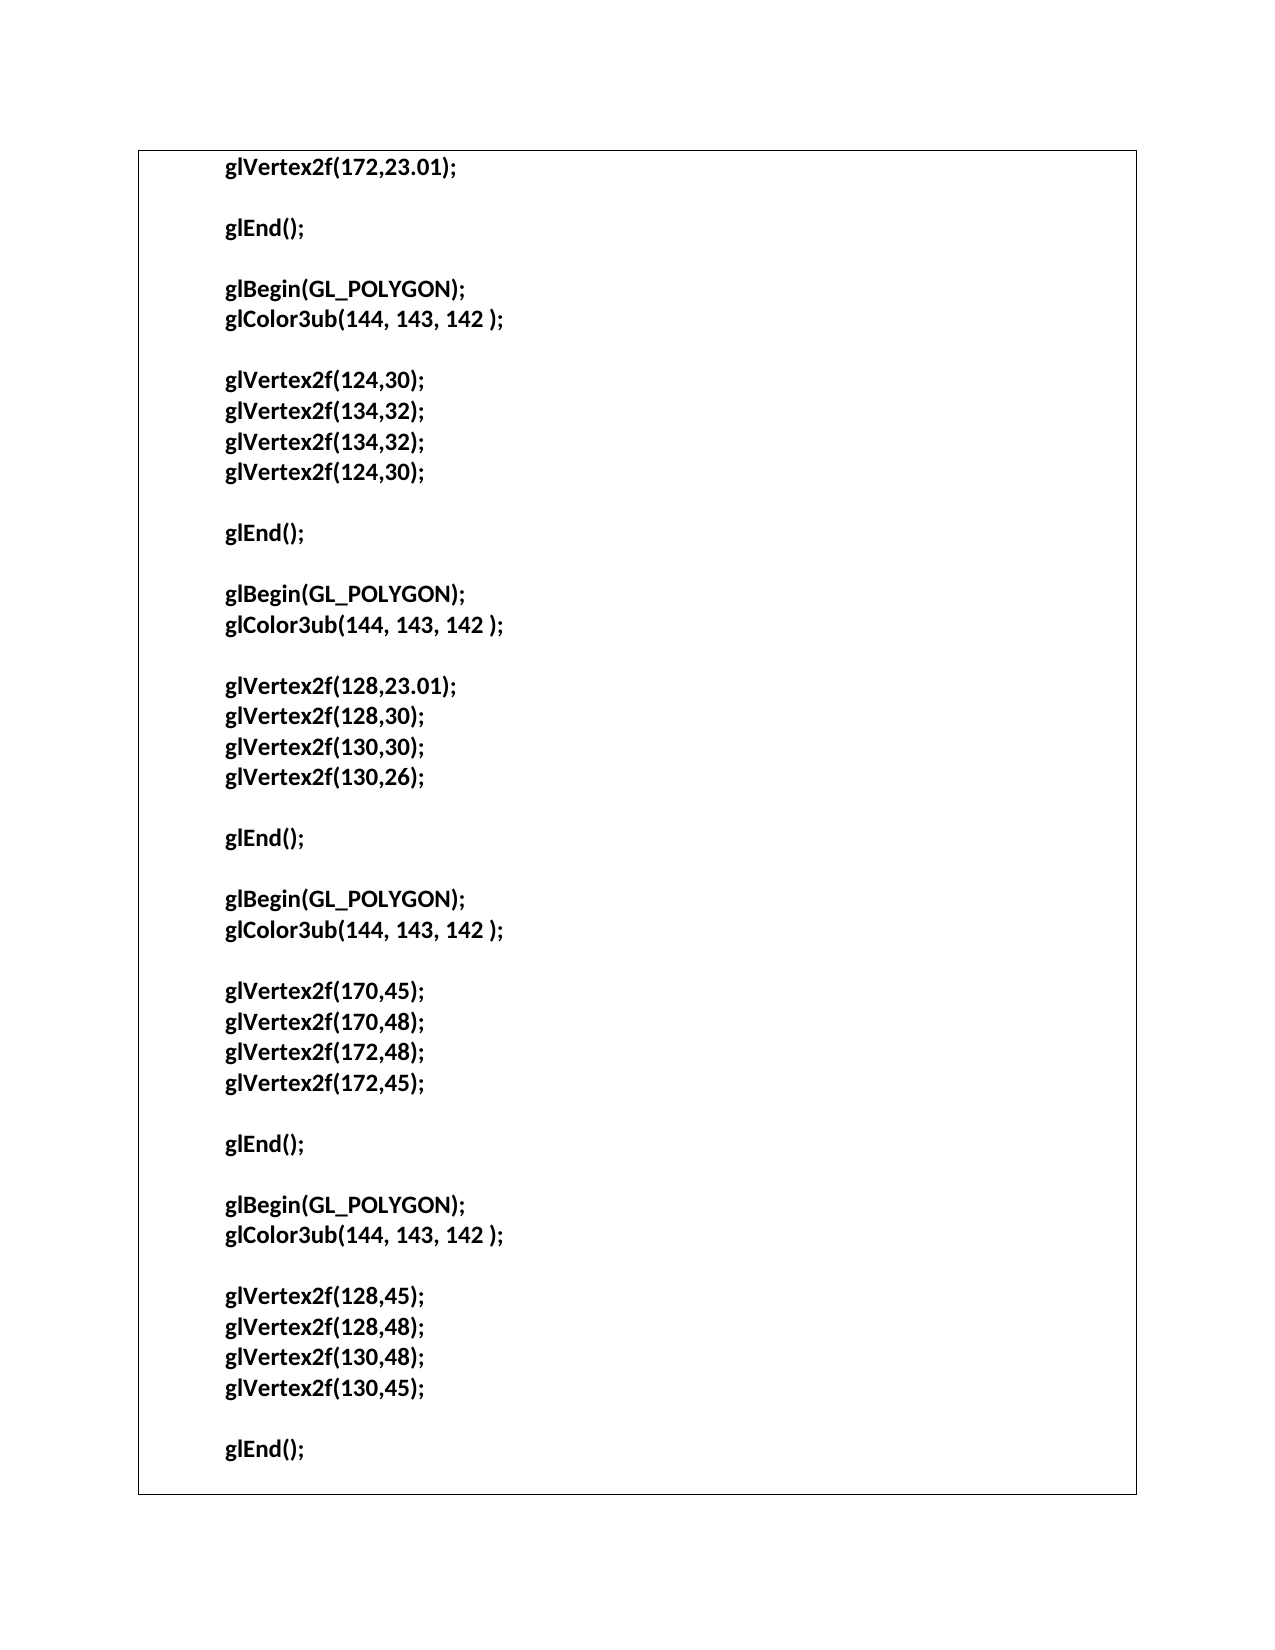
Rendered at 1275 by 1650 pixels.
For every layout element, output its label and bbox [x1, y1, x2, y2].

table_cell [139, 151, 1136, 1494]
